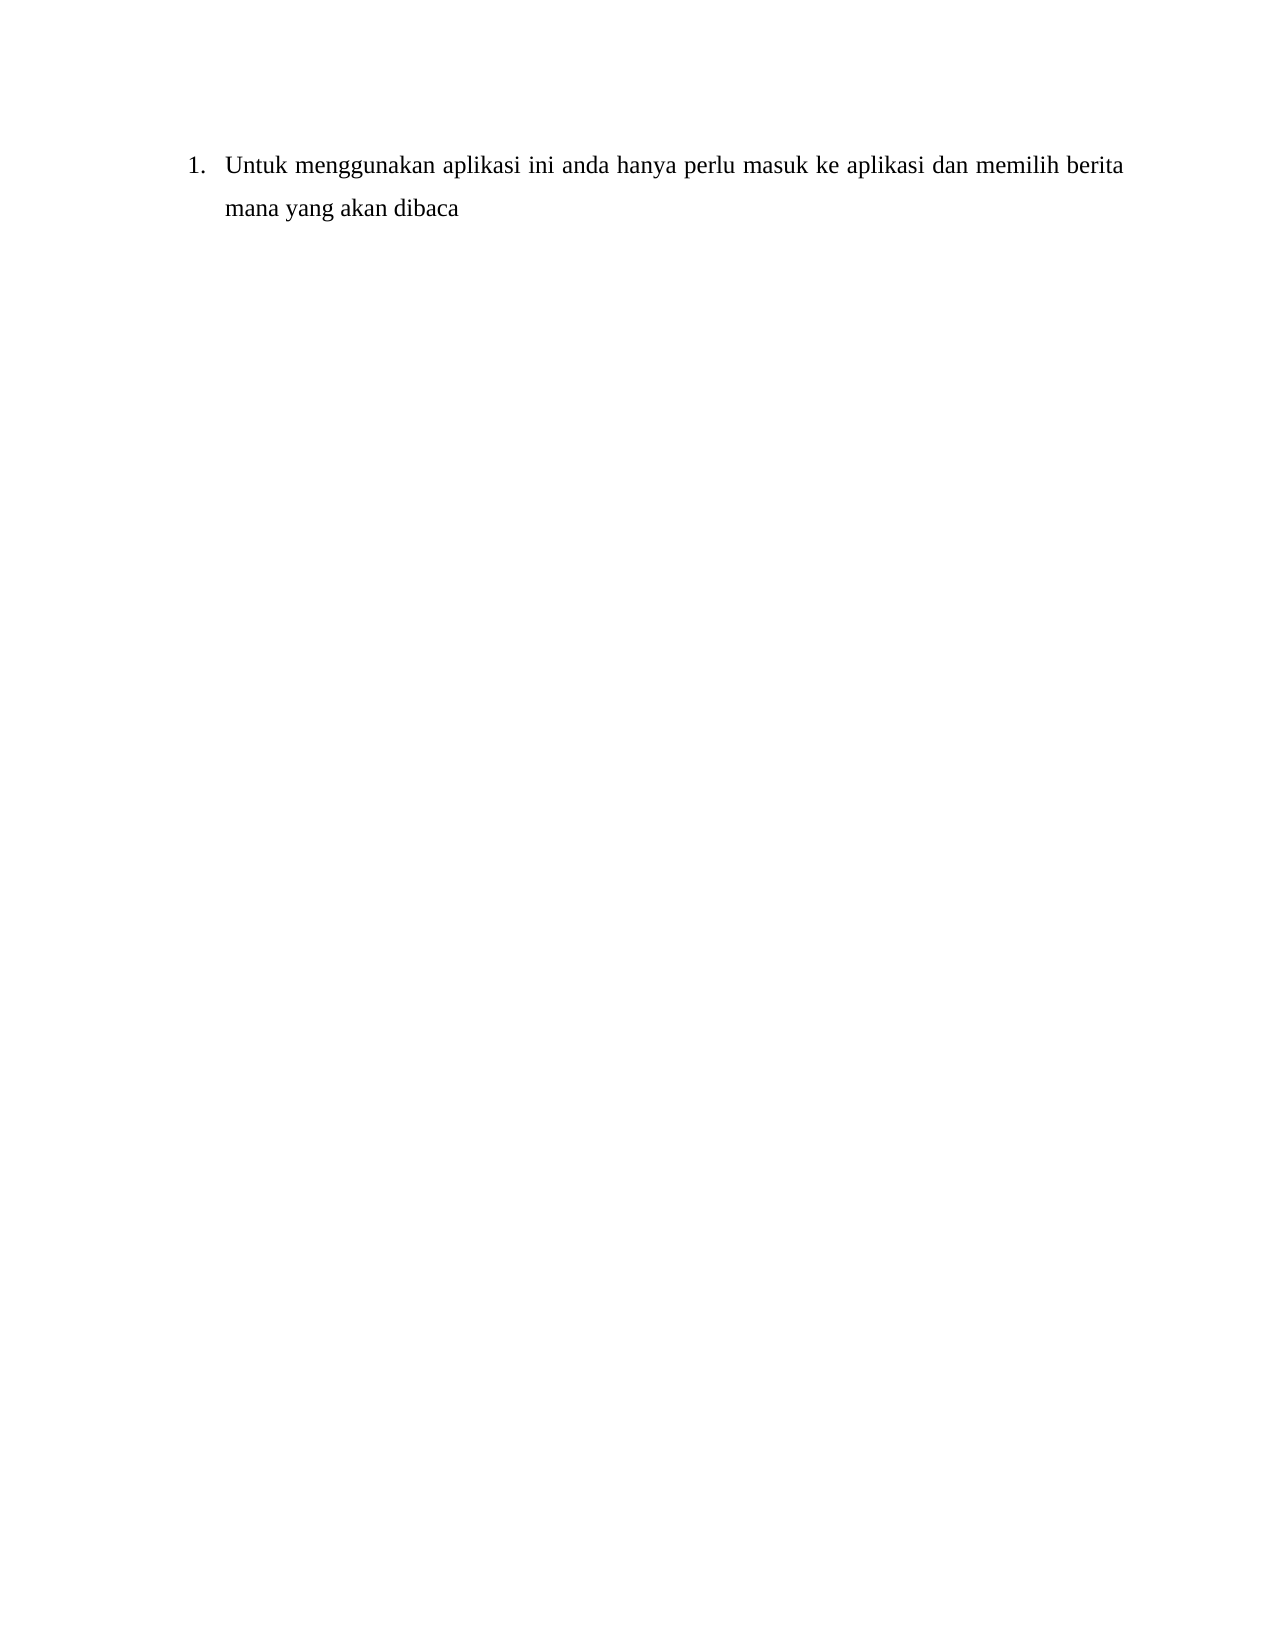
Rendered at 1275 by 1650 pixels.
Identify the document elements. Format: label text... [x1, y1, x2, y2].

list Untuk menggunakan aplikasi ini anda hanya perlu masuk ke aplikasi dan memilih berita mana yang akan dibaca [187, 150, 1125, 222]
